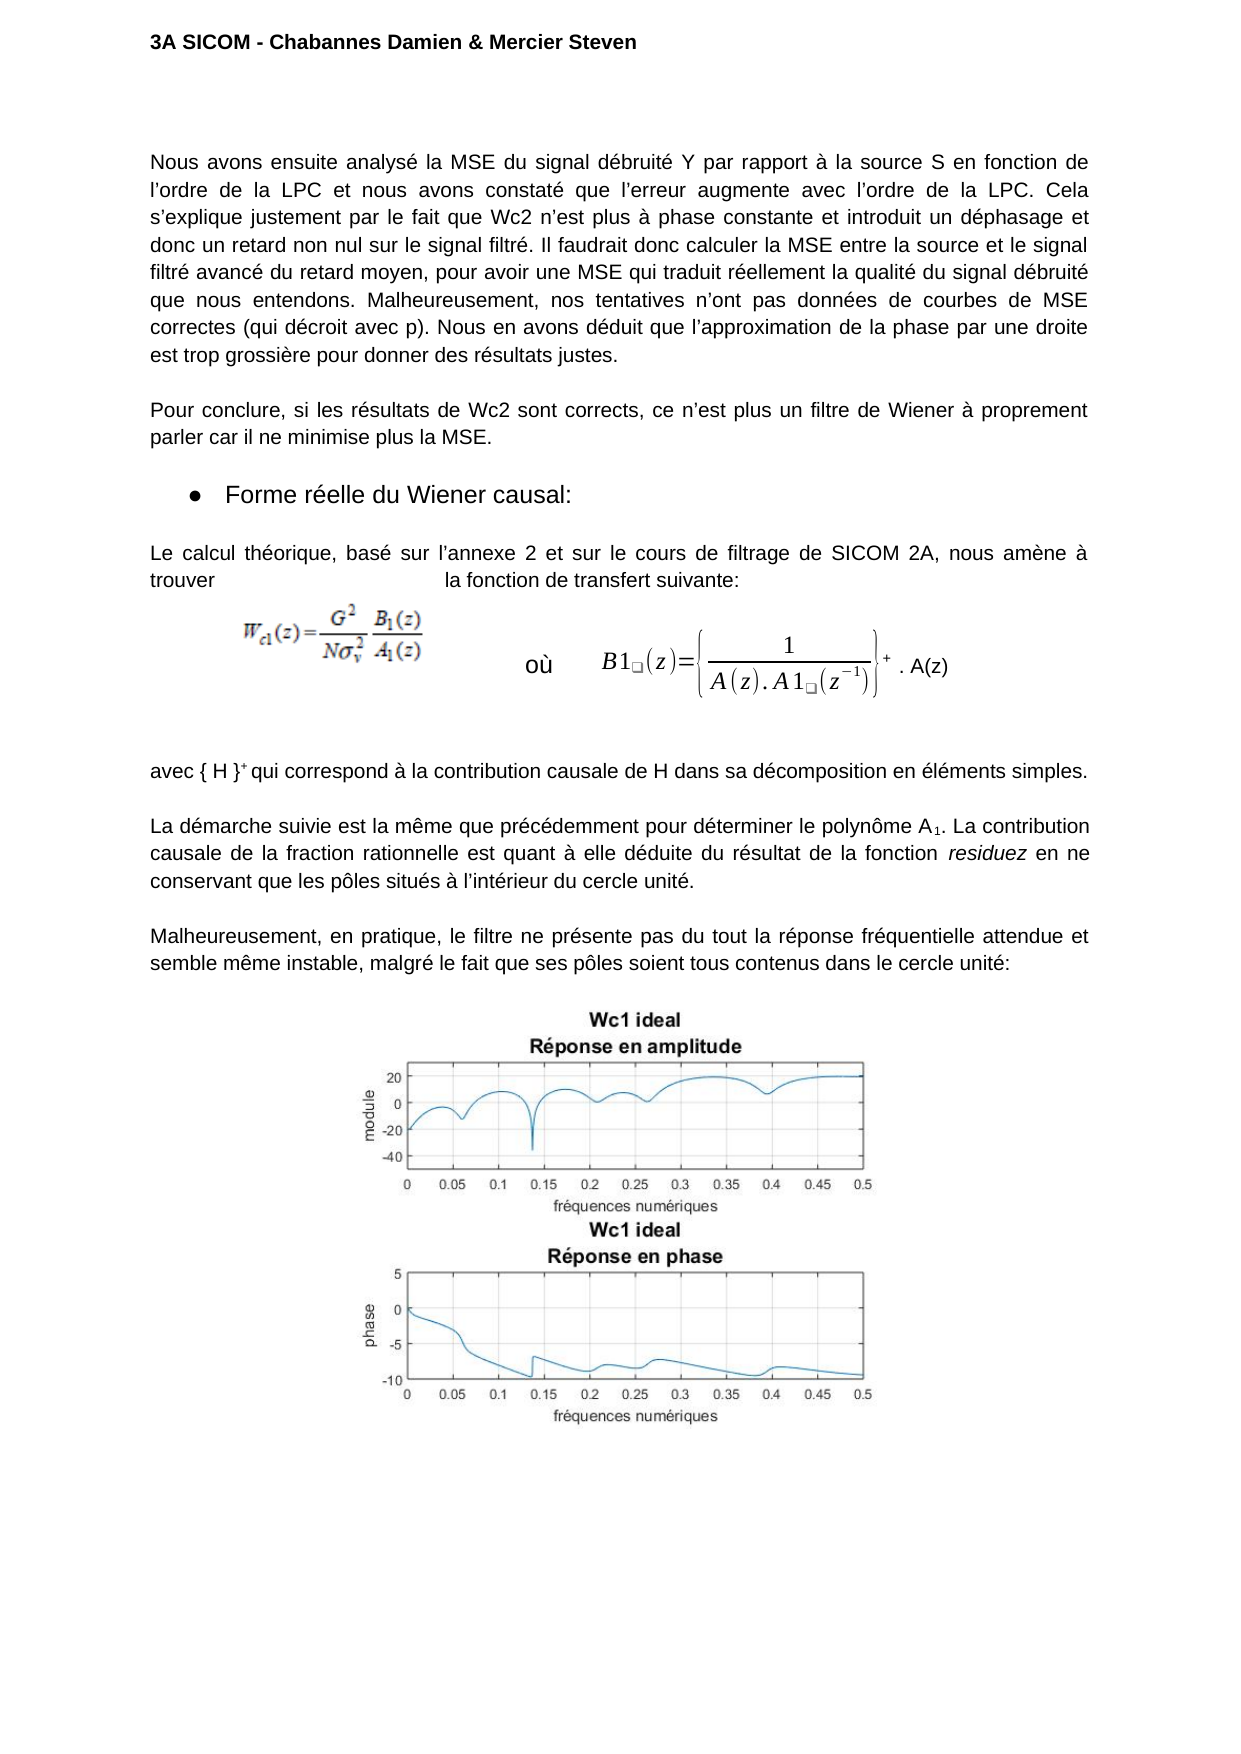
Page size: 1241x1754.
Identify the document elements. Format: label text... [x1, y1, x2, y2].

text où + . A(z) [450, 628, 1090, 699]
text Le calcul théorique, basé sur l’annexe 2 et sur le cours de filtrage de SICOM 2A, nous amène à trouver la fonction de transfert suivante: [150, 541, 1090, 592]
text Nous avons ensuite analysé la MSE du signal débruité Y par rapport à la source S en fonction de l’ordre de la LPC et nous avons constaté que l’erreur augmente avec l’ordre de la LPC. Cela s’explique justement par le fait que Wc2 n’est plus à phase constante et introduit un déphasage et donc un retard non nul sur le signal filtré. Il faudrait donc calculer la MSE entre la source et le signal filtré avancé du retard moyen, pour avoir une MSE qui traduit réellement la qualité du signal débruité que nous entendons. Malheureusement, nos tentatives n’ont pas données de courbes de MSE correctes (qui décroit avec p). Nous en avons déduit que l’approximation de la phase par une droite est trop grossière pour donner des résultats justes. [150, 150, 1090, 366]
text La démarche suivie est la même que précédemment pour déterminer le polynôme A1. La contribution causale de la fraction rationnelle est quant à elle déduite du résultat de la fonction residuez en ne conservant que les pôles situés à l’intérieur du cercle unité. [150, 814, 1090, 893]
text Malheureusement, en pratique, le filtre ne présente pas du tout la réponse fréquentielle attendue et semble même instable, malgré le fait que ses pôles soient tous contenus dans le cercle unité: [150, 924, 1090, 975]
text Pour conclure, si les résultats de Wc2 sont corrects, ce n’est plus un filtre de Wiener à proprement parler car il ne minimise plus la MSE. [150, 397, 1090, 449]
picture [355, 1006, 886, 1429]
text avec { H }+ qui correspond à la contribution causale de H dans sa décomposition en éléments simples. [150, 759, 1090, 783]
list Forme réelle du Wiener causal: [187, 480, 1090, 509]
picture [239, 601, 426, 668]
